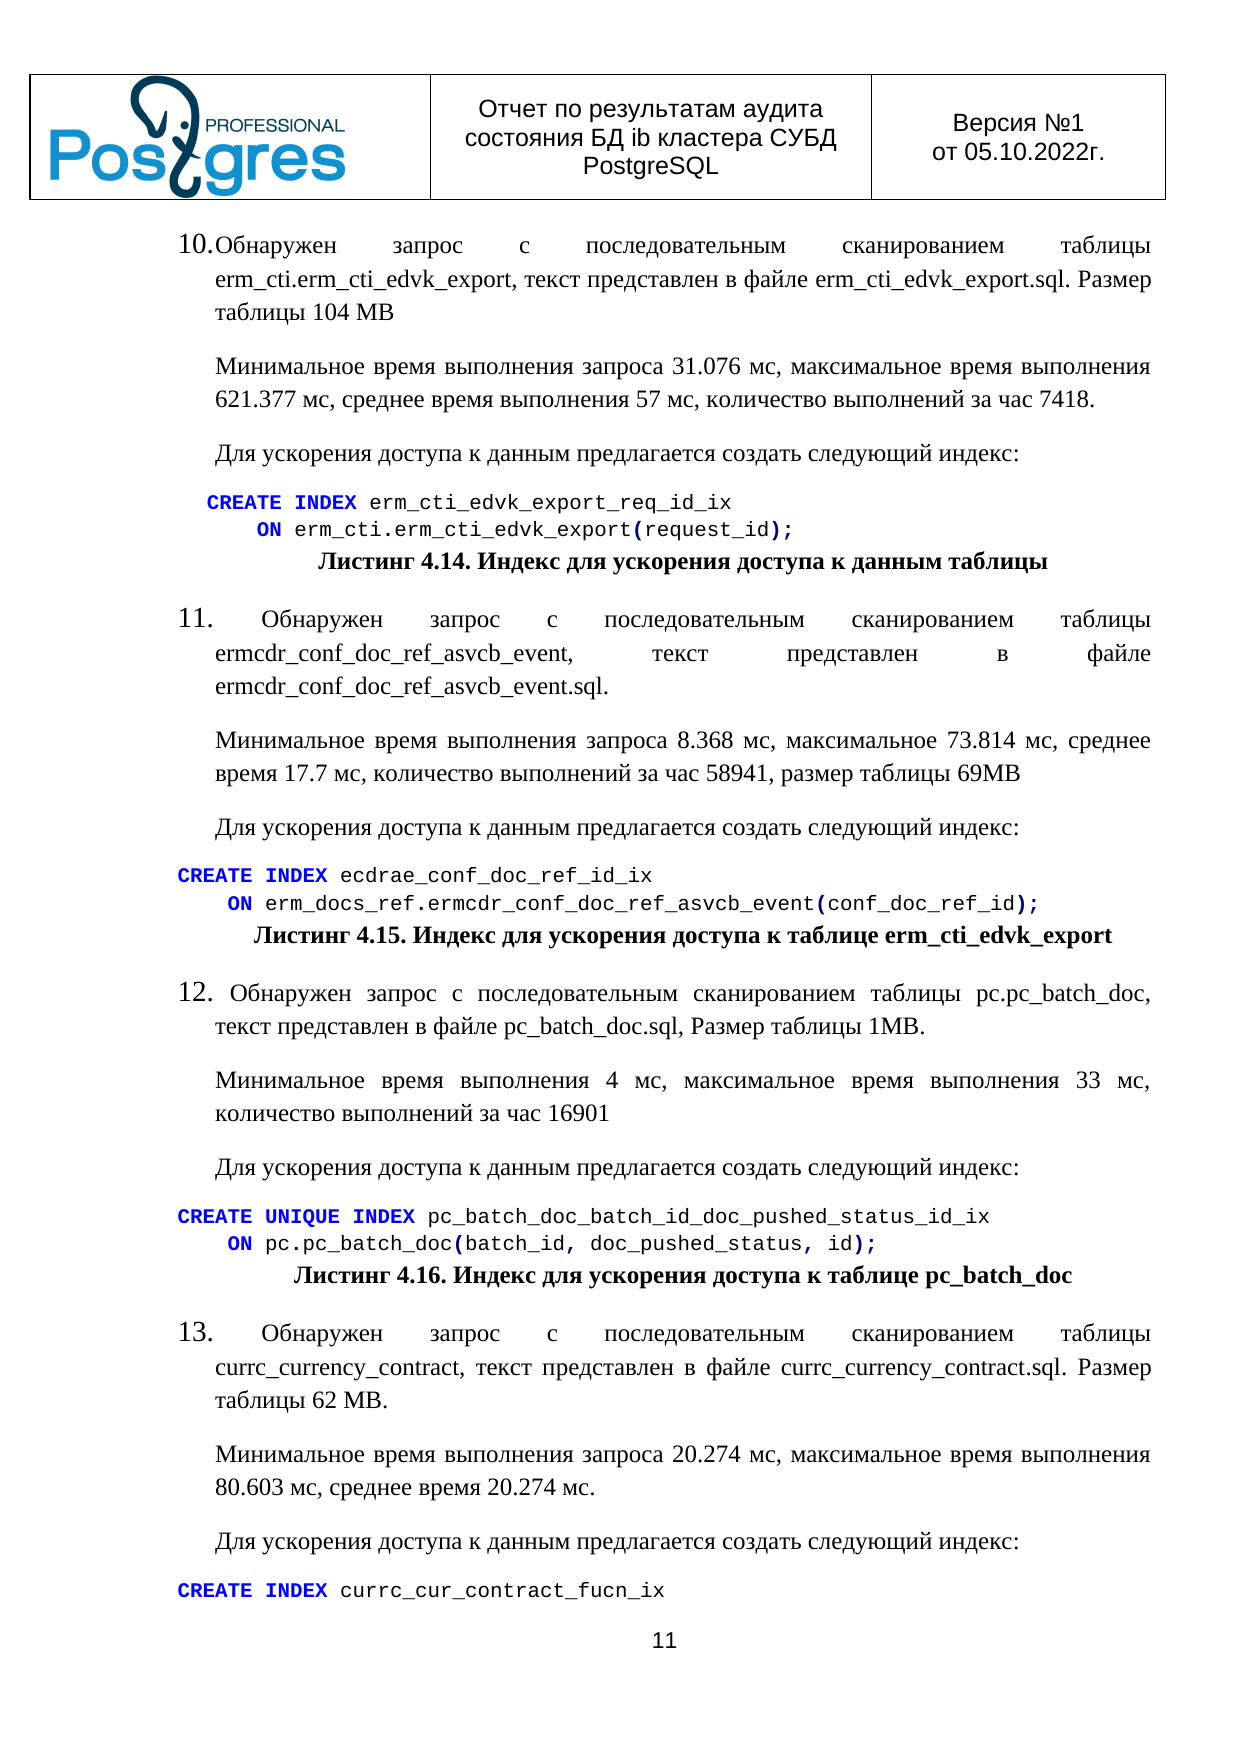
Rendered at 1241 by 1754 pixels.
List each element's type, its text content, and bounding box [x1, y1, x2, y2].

text Минимальное время выполнения запроса 20.274 мс, максимальное время выполнения 80.603 мс, среднее время 20.274 мс. [215, 1439, 1152, 1501]
text CREATE INDEX ecdrae_conf_doc_ref_id_ix [177, 865, 1152, 889]
text CREATE INDEX currc_cur_contract_fucn_ix [177, 1580, 1152, 1603]
text CREATE INDEX erm_cti_edvk_export_req_id_ix [207, 492, 1152, 515]
text CREATE UNIQUE INDEX pc_batch_doc_batch_id_doc_pushed_status_id_ix [177, 1206, 1152, 1230]
text Для ускорения доступа к данным предлагается создать следующий индекс: [215, 812, 1152, 840]
text Минимальное время выполнения запроса 31.076 мс, максимальное время выполнения 621.377 мс, среднее время выполнения 57 мс, количество выполнений за час 7418. [215, 351, 1152, 413]
list Обнаружен запрос с последовательным сканированием таблицы erm_cti.erm_cti_edvk_export, текст представлен в файле erm_cti_edvk_export.sql. Размер таблицы 104 MB [177, 226, 1152, 326]
picture [49, 75, 346, 199]
text Для ускорения доступа к данным предлагается создать следующий индекс: [215, 1526, 1152, 1554]
text Для ускорения доступа к данным предлагается создать следующий индекс: [215, 1152, 1152, 1181]
text ON erm_cti.erm_cti_edvk_export(request_id); [207, 519, 1152, 543]
list Обнаружен запрос с последовательным сканированием таблицы currc_currency_contract, текст представлен в файле currc_currency_contract.sql. Размер таблицы 62 MB. [177, 1314, 1152, 1414]
list Обнаружен запрос с последовательным сканированием таблицы pc.pc_batch_doc, текст представлен в файле pc_batch_doc.sql, Размер таблицы 1MB. [177, 974, 1152, 1040]
text ON pc.pc_batch_doc(batch_id, doc_pushed_status, id); [177, 1233, 1152, 1257]
text Листинг 4.16. Индекс для ускорения доступа к таблице pc_batch_doc [215, 1260, 1152, 1289]
list Обнаружен запрос с последовательным сканированием таблицы ermcdr_conf_doc_ref_asvcb_event, текст представлен в файле ermcdr_conf_doc_ref_asvcb_event.sql. [177, 600, 1152, 699]
text Листинг 4.14. Индекс для ускорения доступа к данным таблицы [215, 546, 1152, 575]
text Для ускорения доступа к данным предлагается создать следующий индекс: [215, 438, 1152, 467]
text Минимальное время выполнения 4 мс, максимальное время выполнения 33 мс, количество выполнений за час 16901 [215, 1065, 1152, 1127]
text ON erm_docs_ref.ermcdr_conf_doc_ref_asvcb_event(conf_doc_ref_id); [177, 893, 1152, 916]
text Минимальное время выполнения запроса 8.368 мс, максимальное 73.814 мс, среднее время 17.7 мс, количество выполнений за час 58941, размер таблицы 69MB [215, 725, 1152, 786]
text Листинг 4.15. Индекс для ускорения доступа к таблице erm_cti_edvk_export [215, 920, 1152, 948]
